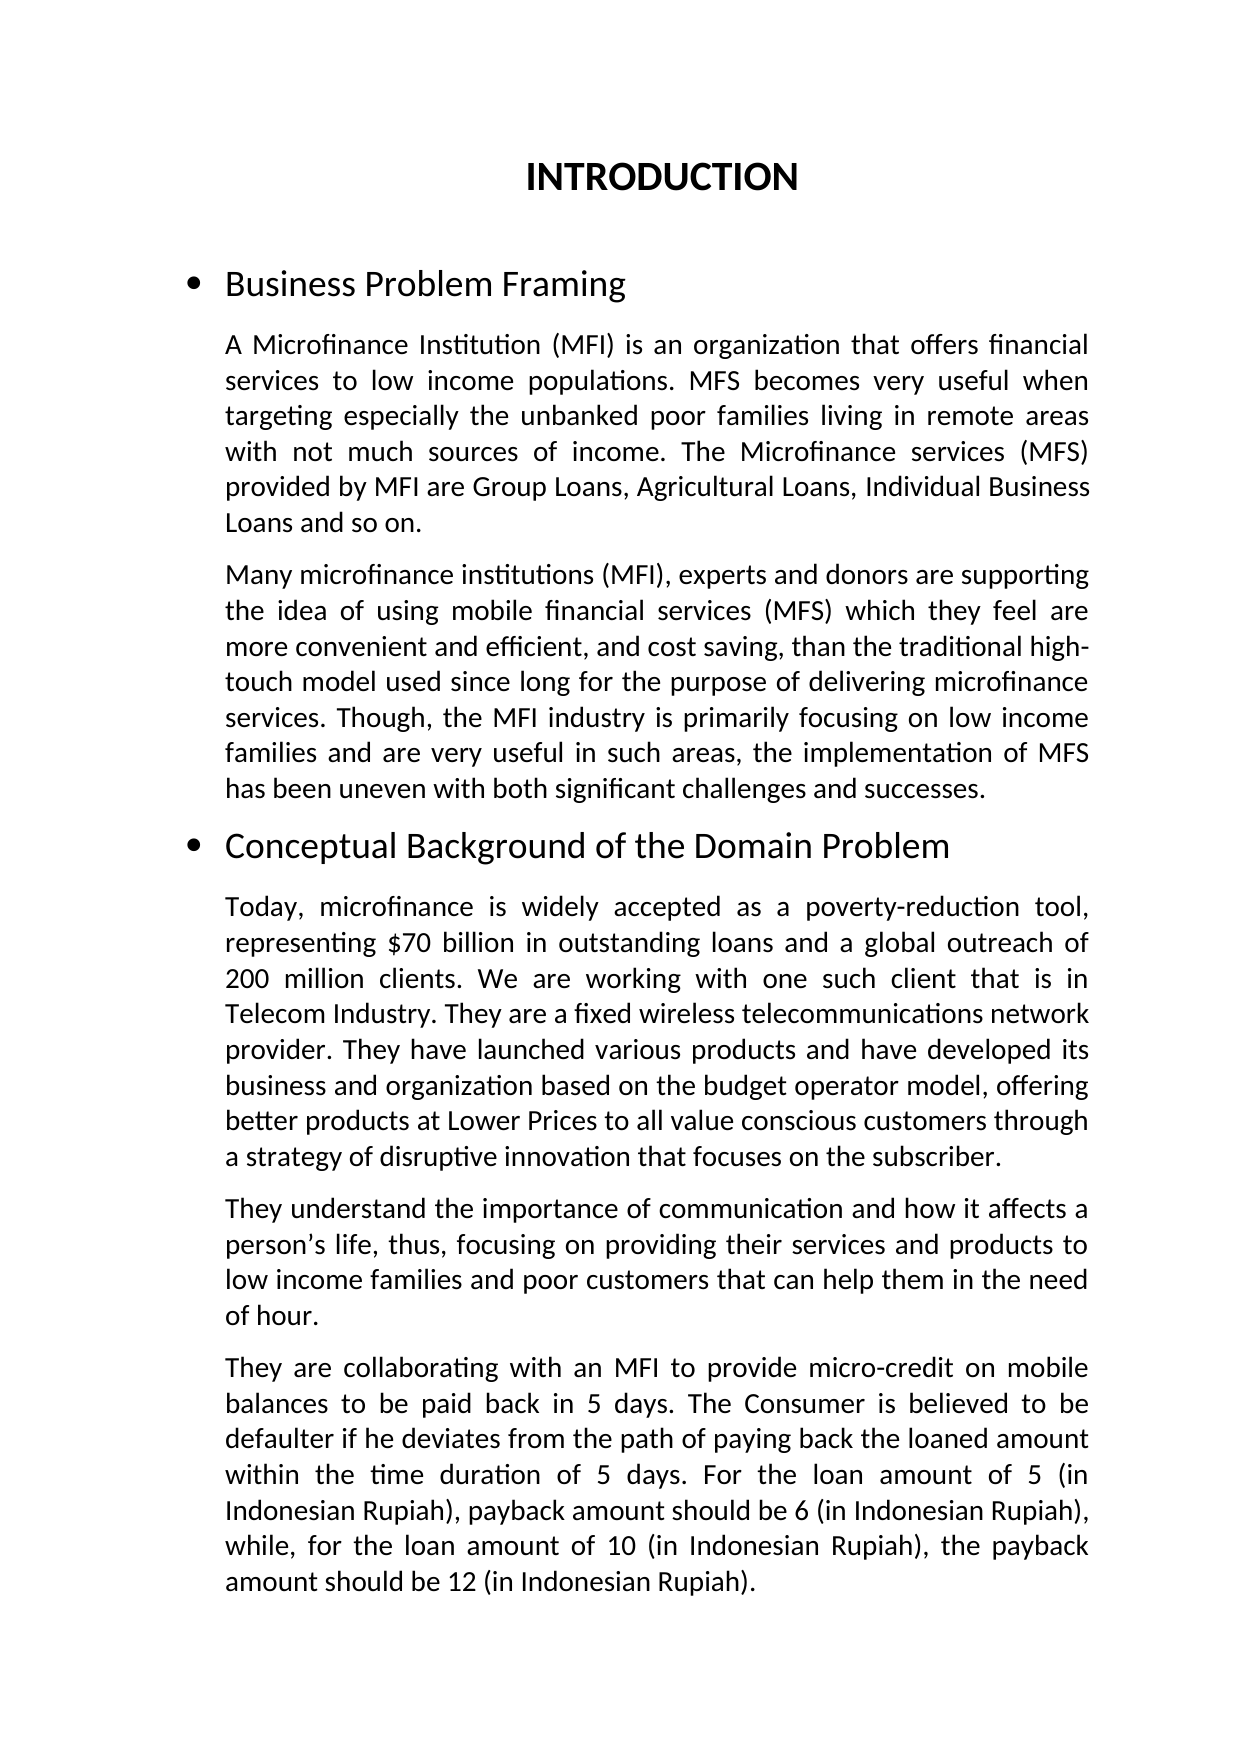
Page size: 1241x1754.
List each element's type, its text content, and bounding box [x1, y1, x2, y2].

text A Microfinance Institution (MFI) is an organization that offers financial services to low income populations. MFS becomes very useful when targeting especially the unbanked poor families living in remote areas with not much sources of income. The Microfinance services (MFS) provided by MFI are Group Loans, Agricultural Loans, Individual Business Loans and so on. [225, 326, 1090, 540]
text They understand the importance of communication and how it affects a person’s life, thus, focusing on providing their services and products to low income families and poor customers that can help them in the need of hour. [225, 1190, 1090, 1333]
text Today, microfinance is widely accepted as a poverty-reduction tool, representing $70 billion in outstanding loans and a global outreach of 200 million clients. We are working with one such client that is in Telecom Industry. They are a fixed wireless telecommunications network provider. They have launched various products and have developed its business and organization based on the budget operator model, offering better products at Lower Prices to all value conscious customers through a strategy of disruptive innovation that focuses on the subscriber. [225, 888, 1090, 1173]
text They are collaborating with an MFI to provide micro-credit on mobile balances to be paid back in 5 days. The Consumer is believed to be defaulter if he deviates from the path of paying back the loaned amount within the time duration of 5 days. For the loan amount of 5 (in Indonesian Rupiah), payback amount should be 6 (in Indonesian Rupiah), while, for the loan amount of 10 (in Indonesian Rupiah), the payback amount should be 12 (in Indonesian Rupiah). [225, 1349, 1090, 1599]
list Business Problem Framing [187, 260, 1090, 306]
text Many microfinance institutions (MFI), experts and donors are supporting the idea of using mobile financial services (MFS) which they feel are more convenient and efficient, and cost saving, than the traditional high-touch model used since long for the purpose of delivering microfinance services. Though, the MFI industry is primarily focusing on low income families and are very useful in such areas, the implementation of MFS has been uneven with both significant challenges and successes. [225, 556, 1090, 806]
list INTRODUCTION [225, 150, 1090, 201]
list Conceptual Background of the Domain Problem [187, 822, 1090, 868]
